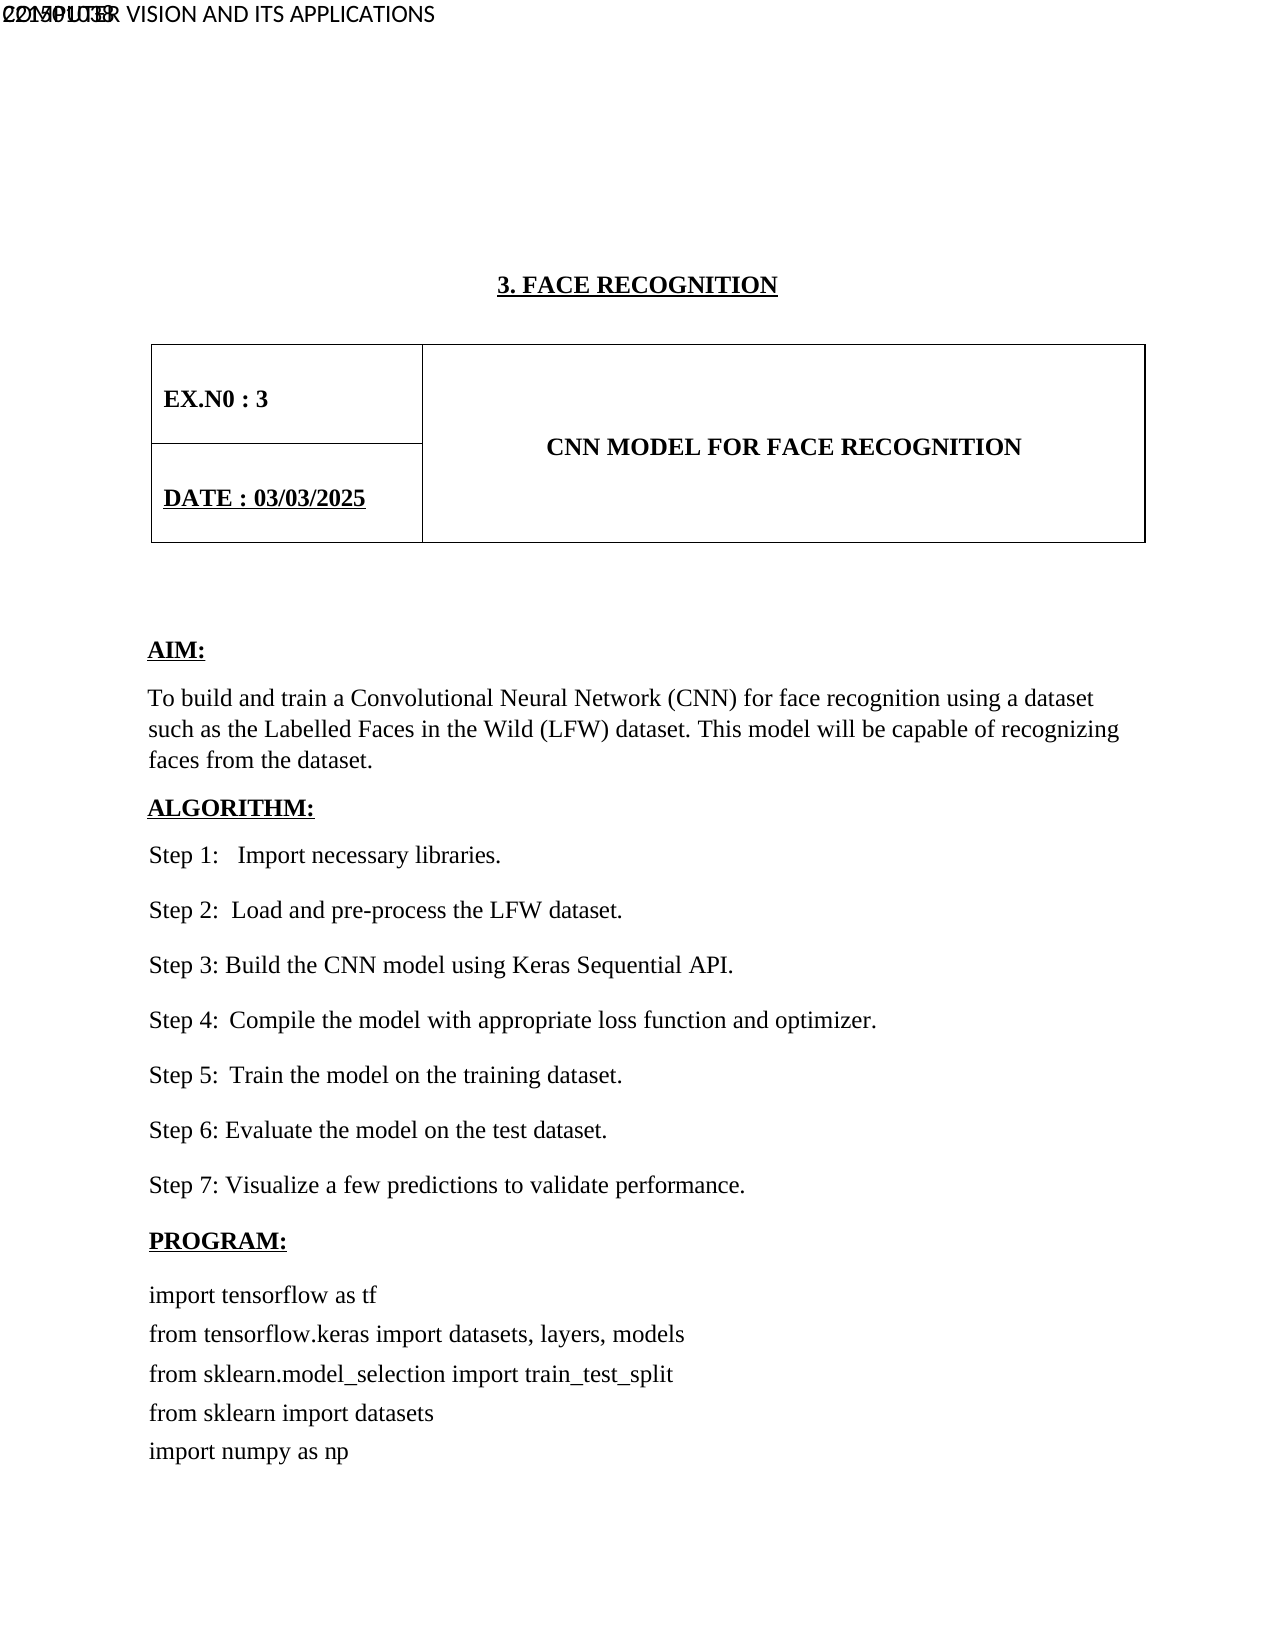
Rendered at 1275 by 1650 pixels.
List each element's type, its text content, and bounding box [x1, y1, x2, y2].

text from tensorflow.keras import datasets, layers, models from sklearn.model_selection import train_test_split from sklearn import datasets [148, 1319, 720, 1426]
text AIM: [147, 635, 1162, 664]
text To build and train a Convolutional Neural Network (CNN) for face recognition using a dataset such as the Labelled Faces in the Wild (LFW) dataset. This model will be capable of recognizing faces from the dataset. [147, 683, 1138, 774]
text Step 3: Build the CNN model using Keras Sequential API. [148, 951, 1162, 979]
table_cell DATE : 03/03/2025 [152, 444, 422, 542]
text Step 7: Visualize a few predictions to validate performance. [148, 1171, 1162, 1199]
subtitle PROGRAM: [148, 1226, 1162, 1254]
text import numpy as np [148, 1437, 1162, 1465]
table_header CNN MODEL FOR FACE RECOGNITION [423, 345, 1144, 542]
text Step 6: Evaluate the model on the test dataset. [148, 1116, 1162, 1144]
subtitle ALGORITHM: [147, 793, 1162, 822]
table_header EX.N0 : 3 [152, 345, 422, 443]
text Step 2: Load and pre-process the LFW dataset. [148, 896, 1162, 924]
text Step 4: Compile the model with appropriate loss function and optimizer. Step 5: Train the model on the training dataset. [148, 1006, 916, 1089]
text Step 1: Import necessary libraries. [148, 841, 1162, 869]
text import tensorflow as tf [148, 1280, 1162, 1309]
subtitle 3. FACE RECOGNITION [497, 270, 1162, 299]
